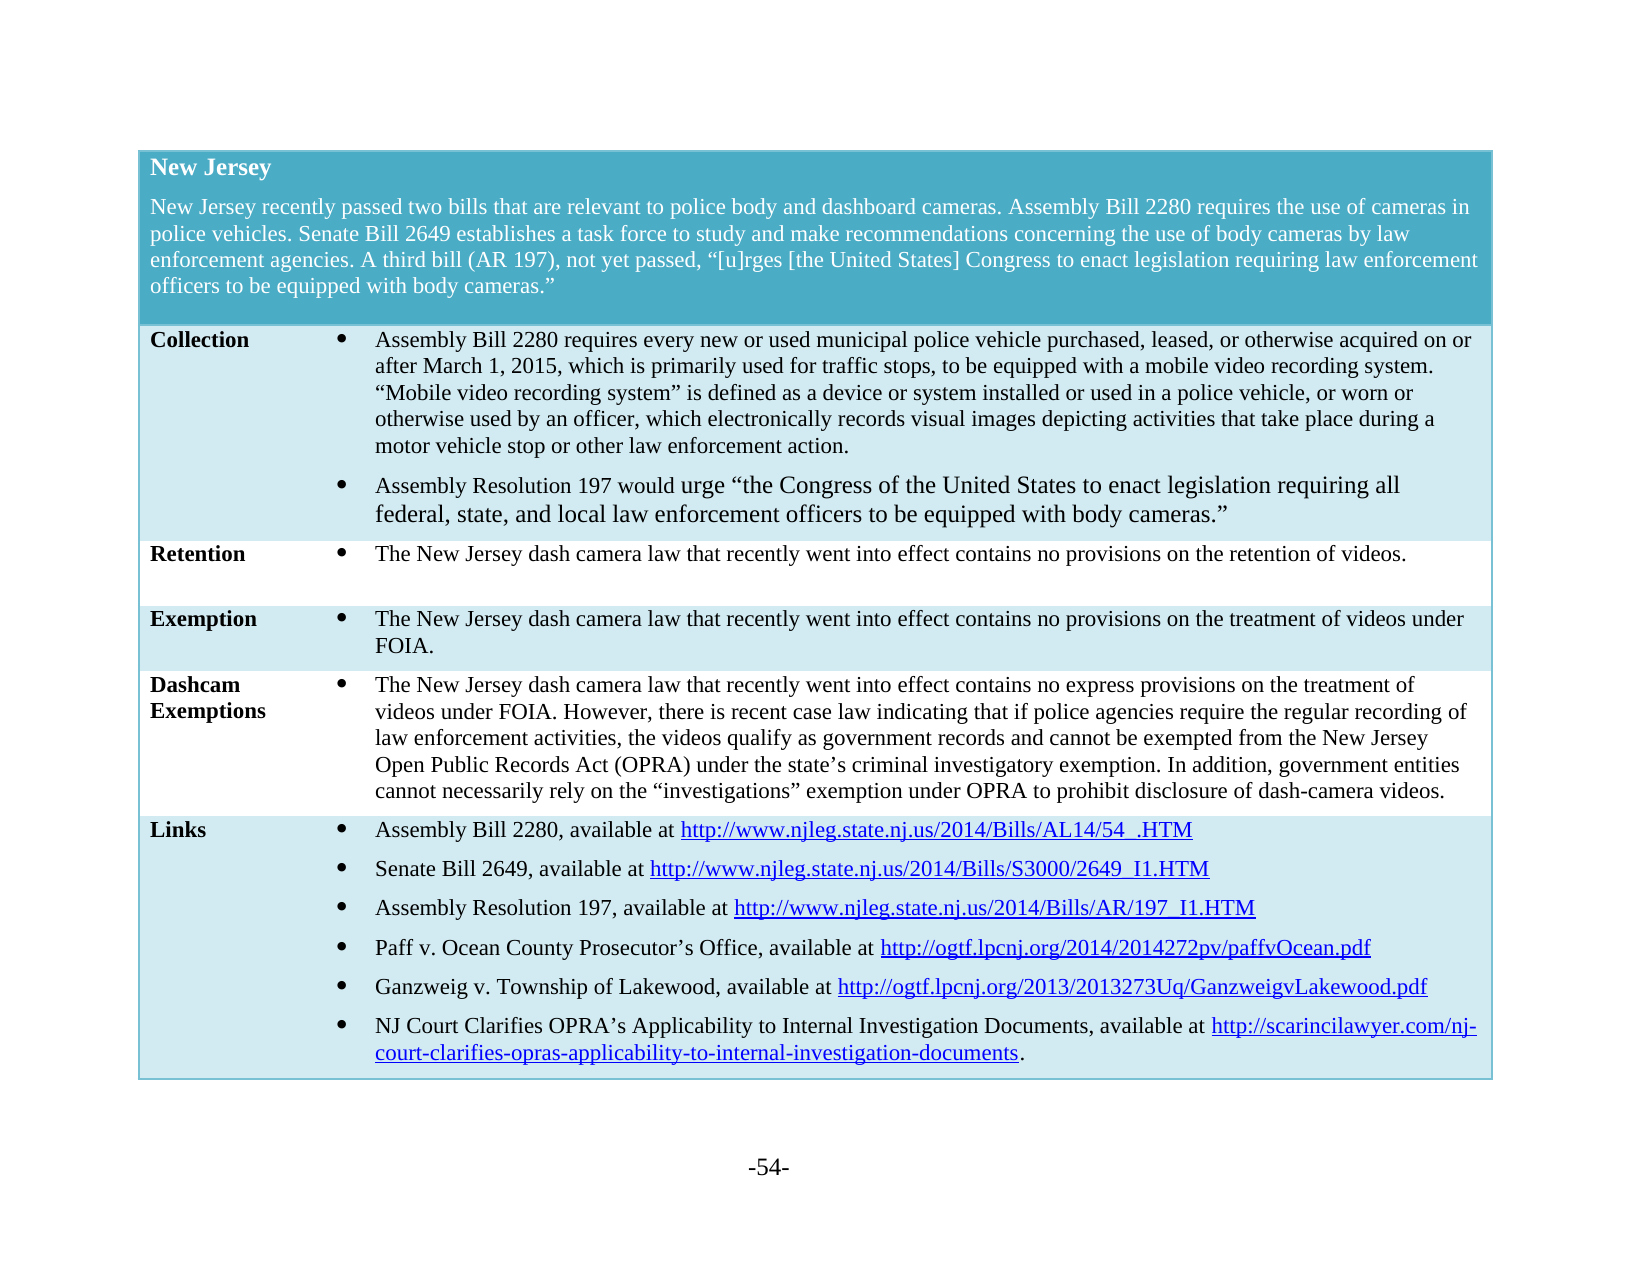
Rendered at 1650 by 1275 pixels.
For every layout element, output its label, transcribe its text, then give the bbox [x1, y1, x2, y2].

table_cell Assembly Bill 2280 requires every new or used municipal police vehicle purchased, leased, or otherwise acquired on or after March 1, 2015, which is primarily used for traffic stops, to be equipped with a mobile video recording system. “Mobile video recording system” is defined as a device or system installed or used in a police vehicle, or worn or otherwise used by an officer, which electronically records visual images depicting activities that take place during a motor vehicle stop or other law enforcement action. Assembly Resolution 197 would urge “the Congress of the United States to enact legislation requiring all federal, state, and local law enforcement officers to be equipped with body cameras.” [289, 326, 1491, 541]
table_cell Collection [140, 326, 289, 541]
table_header New Jersey New Jersey recently passed two bills that are relevant to police body and dashboard cameras. Assembly Bill 2280 requires the use of cameras in police vehicles. Senate Bill 2649 establishes a task force to study and make recommendations concerning the use of body cameras by law enforcement agencies. A third bill (AR 197), not yet passed, “[u]rges [the United States] Congress to enact legislation requiring law enforcement officers to be equipped with body cameras.” [140, 152, 1491, 324]
table_cell Assembly Bill 2280, available at http://www.njleg.state.nj.us/2014/Bills/AL14/54_.HTM Senate Bill 2649, available at http://www.njleg.state.nj.us/2014/Bills/S3000/2649_I1.HTM Assembly Resolution 197, available at http://www.njleg.state.nj.us/2014/Bills/AR/197_I1.HTM Paff v. Ocean County Prosecutor’s Office, available at http://ogtf.lpcnj.org/2014/2014272pv/paffvOcean.pdf Ganzweig v. Township of Lakewood, available at http://ogtf.lpcnj.org/2013/2013273Uq/GanzweigvLakewood.pdf NJ Court Clarifies OPRA’s Applicability to Internal Investigation Documents, available at http://scarincilawyer.com/nj-court-clarifies-opras-applicability-to-internal-investigation-documents. [289, 816, 1491, 1078]
table_cell Dashcam Exemptions [140, 671, 289, 816]
table_cell The New Jersey dash camera law that recently went into effect contains no express provisions on the treatment of videos under FOIA. However, there is recent case law indicating that if police agencies require the regular recording of law enforcement activities, the videos qualify as government records and cannot be exempted from the New Jersey Open Public Records Act (OPRA) under the state’s criminal investigatory exemption. In addition, government entities cannot necessarily rely on the “investigations” exemption under OPRA to prohibit disclosure of dash-camera videos. [289, 671, 1491, 816]
table_cell Retention [140, 541, 289, 606]
table_cell The New Jersey dash camera law that recently went into effect contains no provisions on the retention of videos. [289, 541, 1491, 606]
table_cell The New Jersey dash camera law that recently went into effect contains no provisions on the treatment of videos under FOIA. [289, 606, 1491, 671]
table_cell Exemption [140, 606, 289, 671]
table_cell Links [140, 816, 289, 1078]
